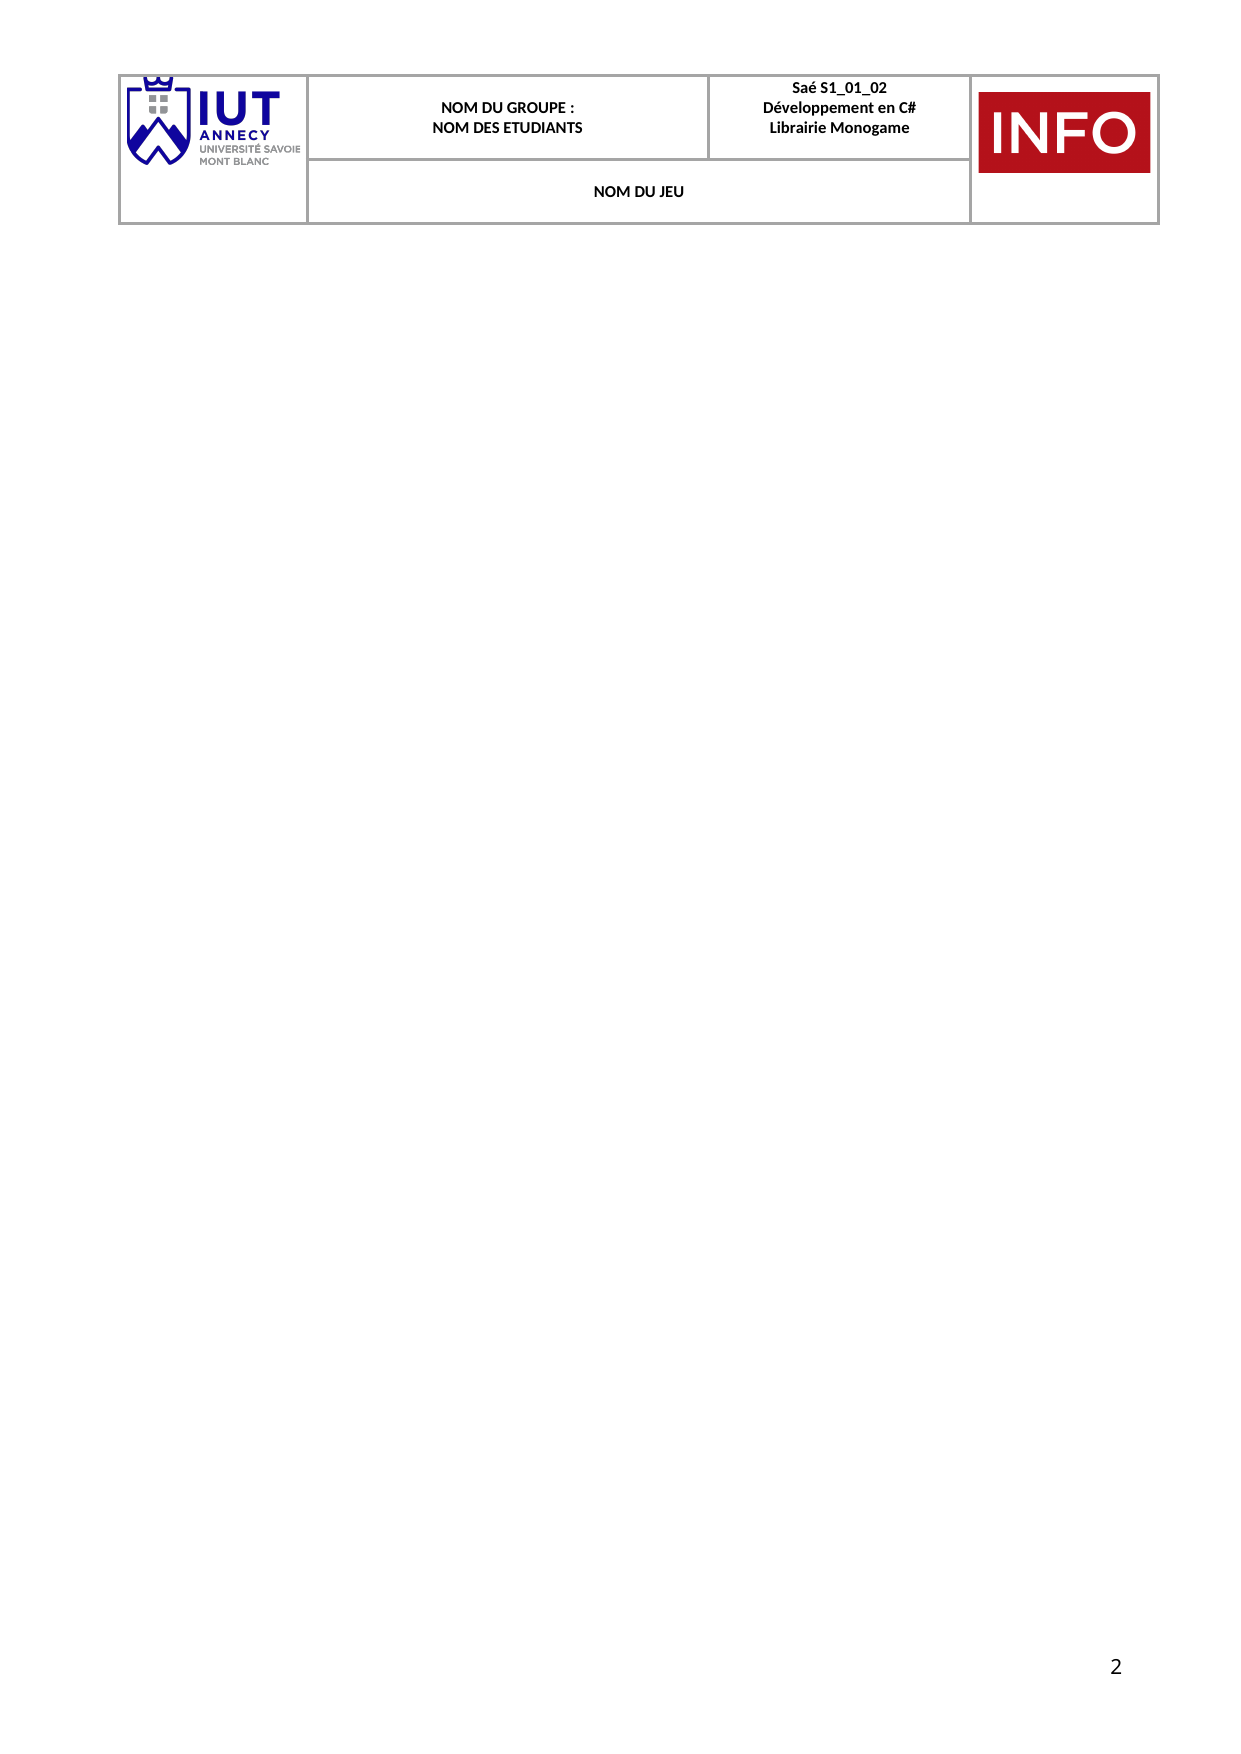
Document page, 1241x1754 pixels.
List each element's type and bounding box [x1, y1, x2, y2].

picture [127, 77, 301, 165]
picture [978, 92, 1151, 173]
